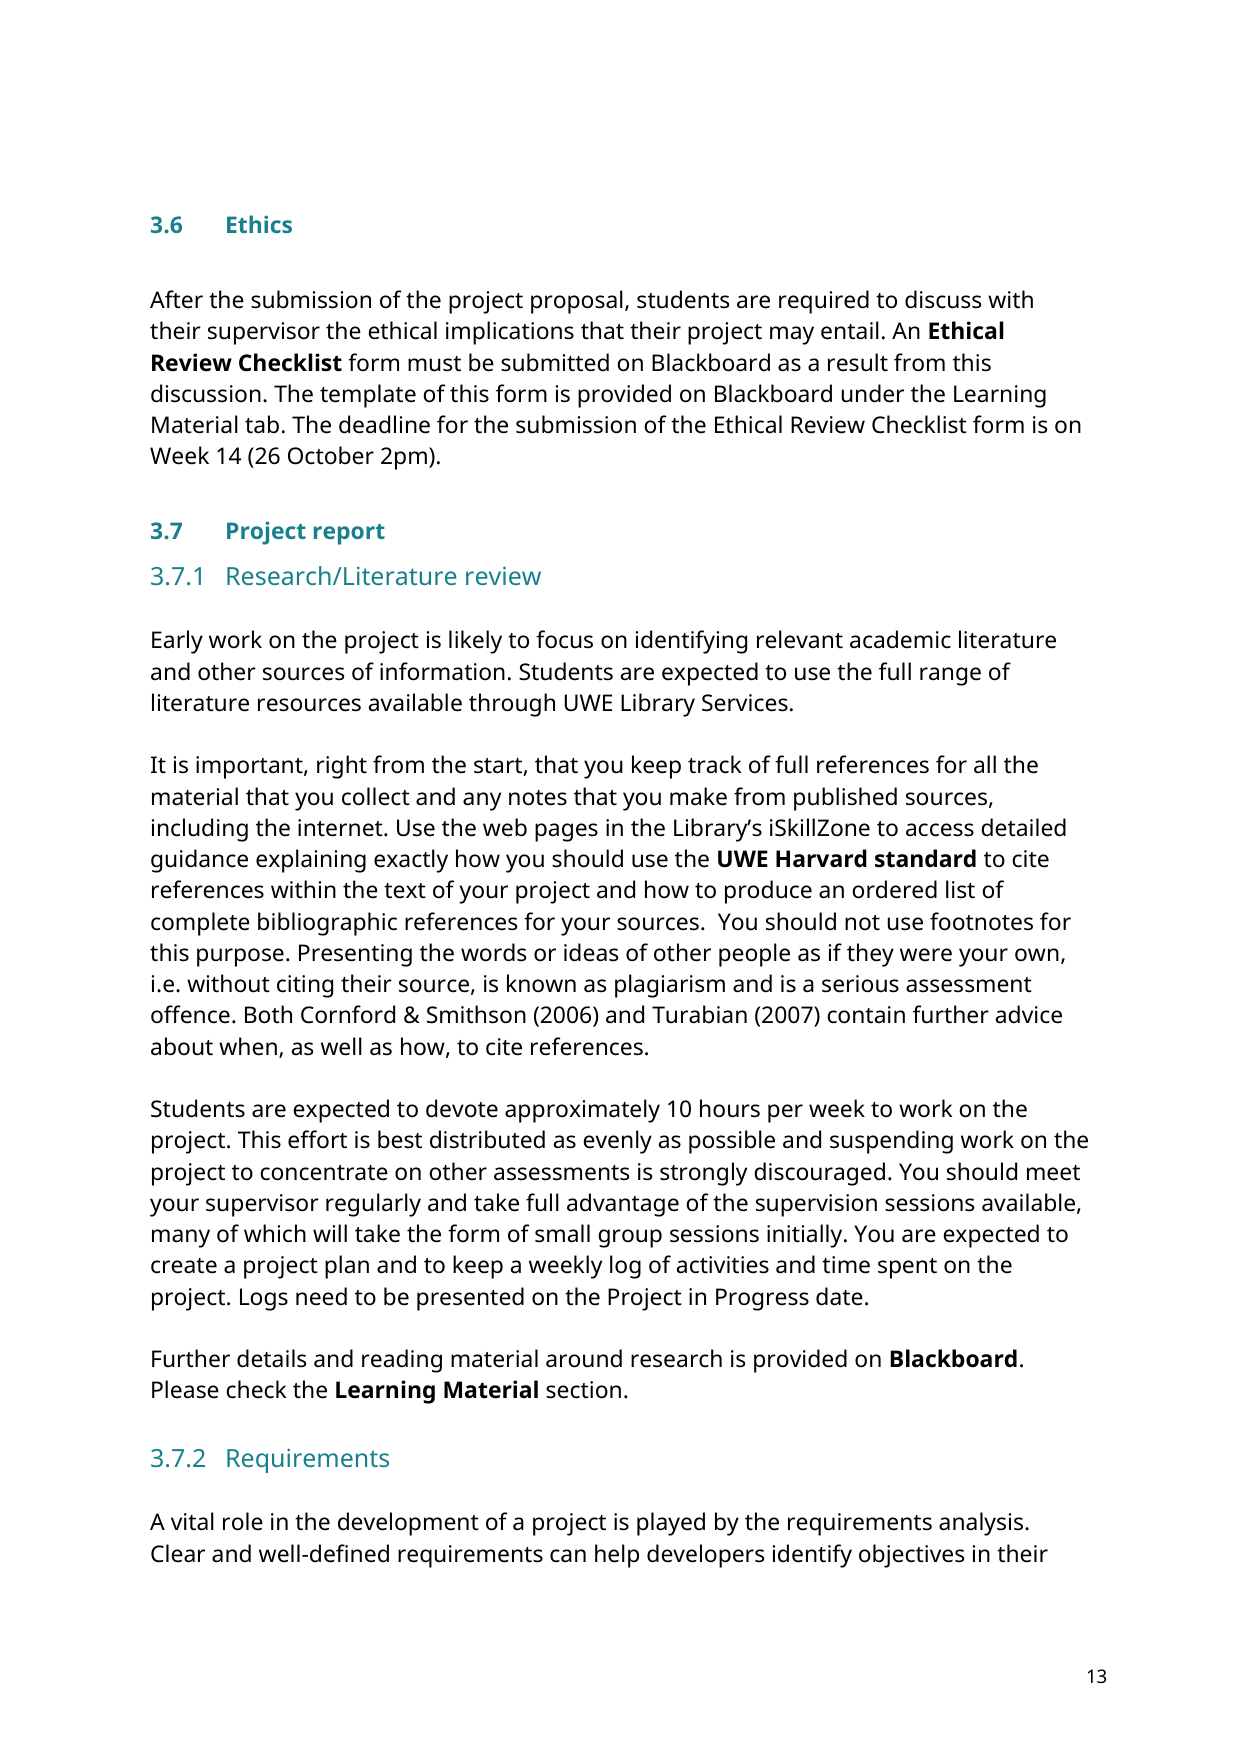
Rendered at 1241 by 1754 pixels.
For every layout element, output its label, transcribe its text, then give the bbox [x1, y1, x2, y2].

text It is important, right from the start, that you keep track of full references for all the material that you collect and any notes that you make from published sources, including the internet. Use the web pages in the Library’s iSkillZone to access detailed guidance explaining exactly how you should use the UWE Harvard standard to cite references within the text of your project and how to produce an ordered list of complete bibliographic references for your sources. You should not use footnotes for this purpose. Presenting the words or ideas of other people as if they were your own, i.e. without citing their source, is known as plagiarism and is a serious assessment offence. Both Cornford & Smithson (2006) and Turabian (2007) contain further advice about when, as well as how, to cite references. [150, 749, 1090, 1062]
subtitle Requirements [150, 1441, 1090, 1475]
subtitle Research/Literature review [150, 559, 1090, 593]
subtitle Project report [150, 515, 1090, 547]
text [150, 1506, 1090, 1569]
text Students are expected to devote approximately 10 hours per week to work on the project. This effort is best distributed as evenly as possible and suspending work on the project to concentrate on other assessments is strongly discouraged. You should meet your supervisor regularly and take full advantage of the supervision sessions available, many of which will take the form of small group sessions initially. You are expected to create a project plan and to keep a weekly log of activities and time spent on the project. Logs need to be presented on the Project in Progress date. [150, 1093, 1090, 1312]
text After the submission of the project proposal, students are required to discuss with their supervisor the ethical implications that their project may entail. An Ethical Review Checklist form must be submitted on Blackboard as a result from this discussion. The template of this form is provided on Blackboard under the Learning Material tab. The deadline for the submission of the Ethical Review Checklist form is on Week 14 (26 October 2pm). [150, 284, 1090, 472]
text Early work on the project is likely to focus on identifying relevant academic literature and other sources of information. Students are expected to use the full range of literature resources available through UWE Library Services. [150, 624, 1090, 718]
text Further details and reading material around research is provided on Blackboard. Please check the Learning Material section. [150, 1343, 1090, 1406]
subtitle Ethics [150, 209, 1090, 240]
